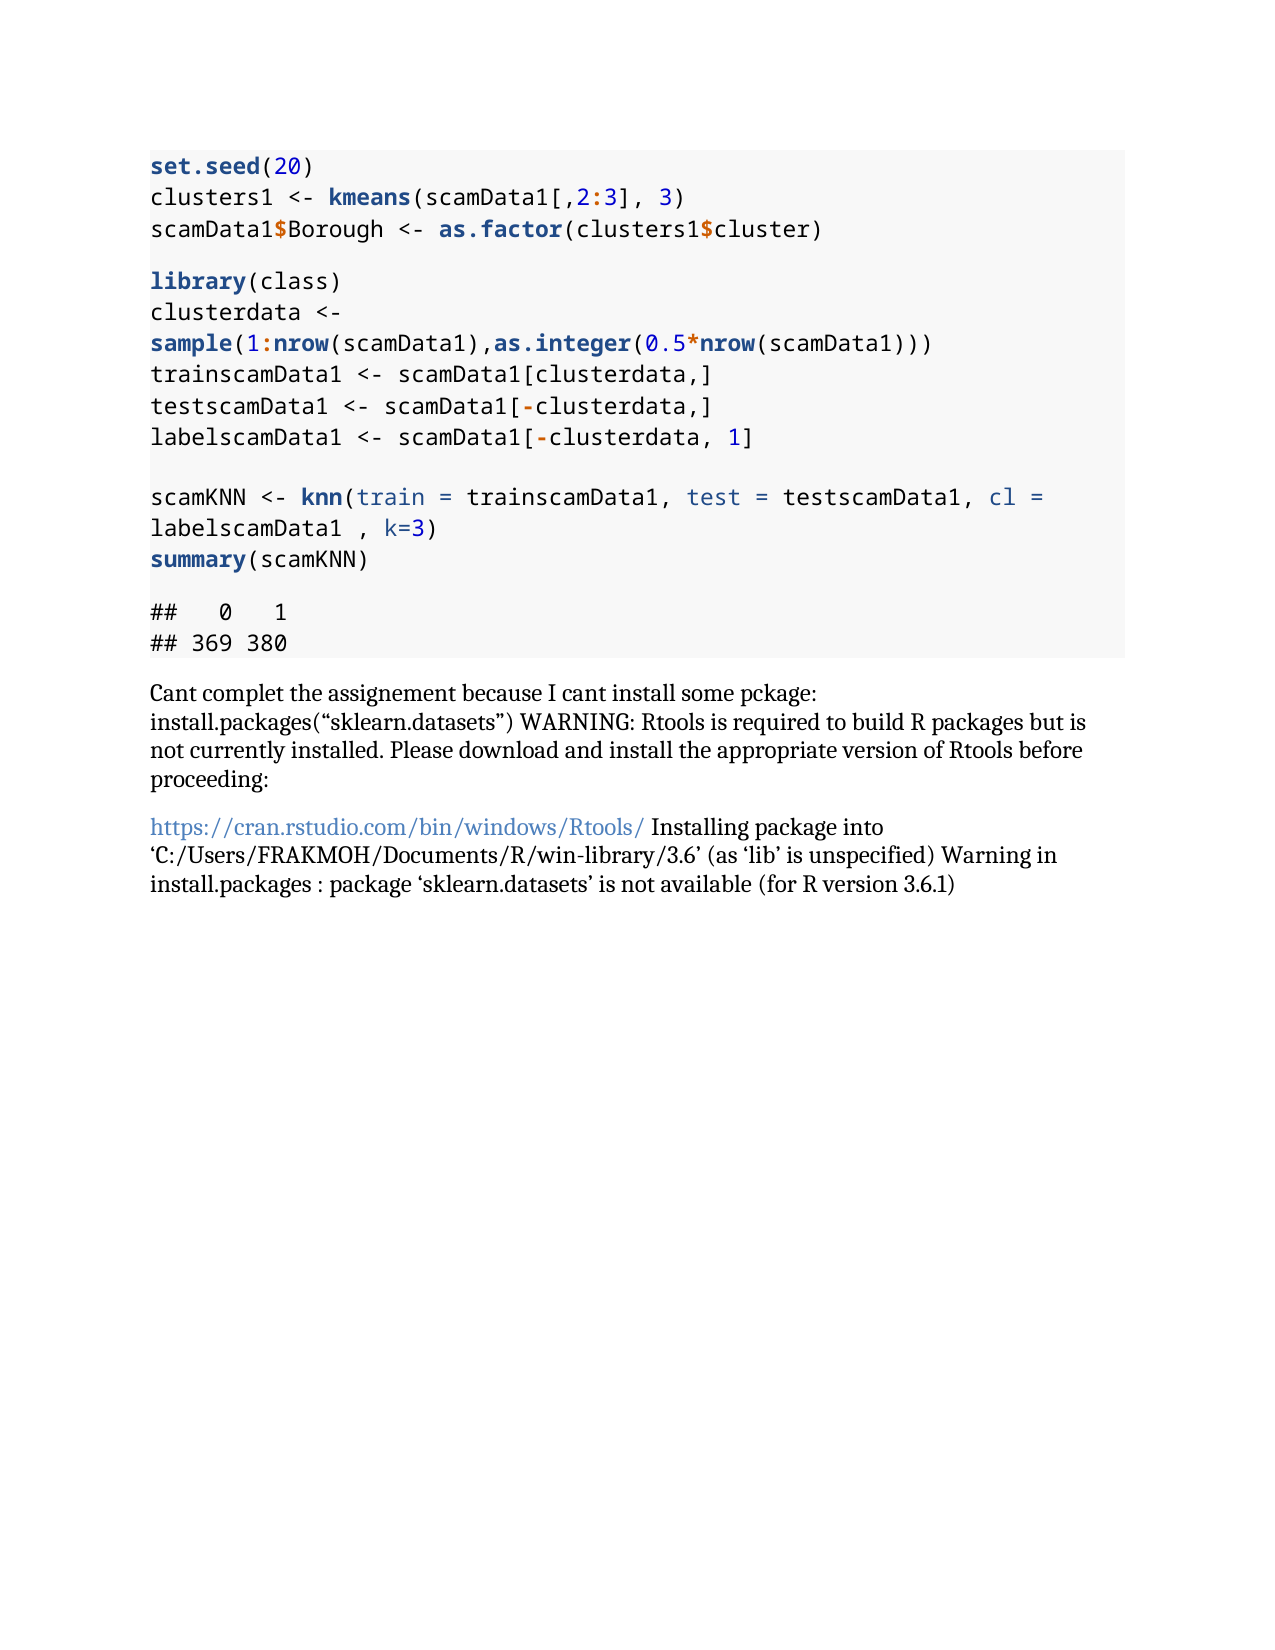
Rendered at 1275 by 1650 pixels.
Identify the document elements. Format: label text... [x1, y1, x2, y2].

text ## 0 1 ## 369 380 [150, 595, 1125, 658]
text Cant complet the assignement because I cant install some pckage: install.packages(“sklearn.datasets”) WARNING: Rtools is required to build R packages but is not currently installed. Please download and install the appropriate version of Rtools before proceeding: [150, 679, 1125, 794]
text set.seed(20) clusters1 <- kmeans(scamData1[,2:3], 3) scamData1$Borough <- as.factor(clusters1$cluster) [150, 150, 1125, 244]
text https://cran.rstudio.com/bin/windows/Rtools/ Installing package into ‘C:/Users/FRAKMOH/Documents/R/win-library/3.6’ (as ‘lib’ is unspecified) Warning in install.packages : package ‘sklearn.datasets’ is not available (for R version 3.6.1) [150, 812, 1125, 899]
text library(class) clusterdata <- sample(1:nrow(scamData1),as.integer(0.5*nrow(scamData1))) trainscamData1 <- scamData1[clusterdata,] testscamData1 <- scamData1[-clusterdata,] labelscamData1 <- scamData1[-clusterdata, 1] scamKNN <- knn(train = trainscamData1, test = testscamData1, cl = labelscamData1 , k=3) summary(scamKNN) [150, 264, 1125, 574]
